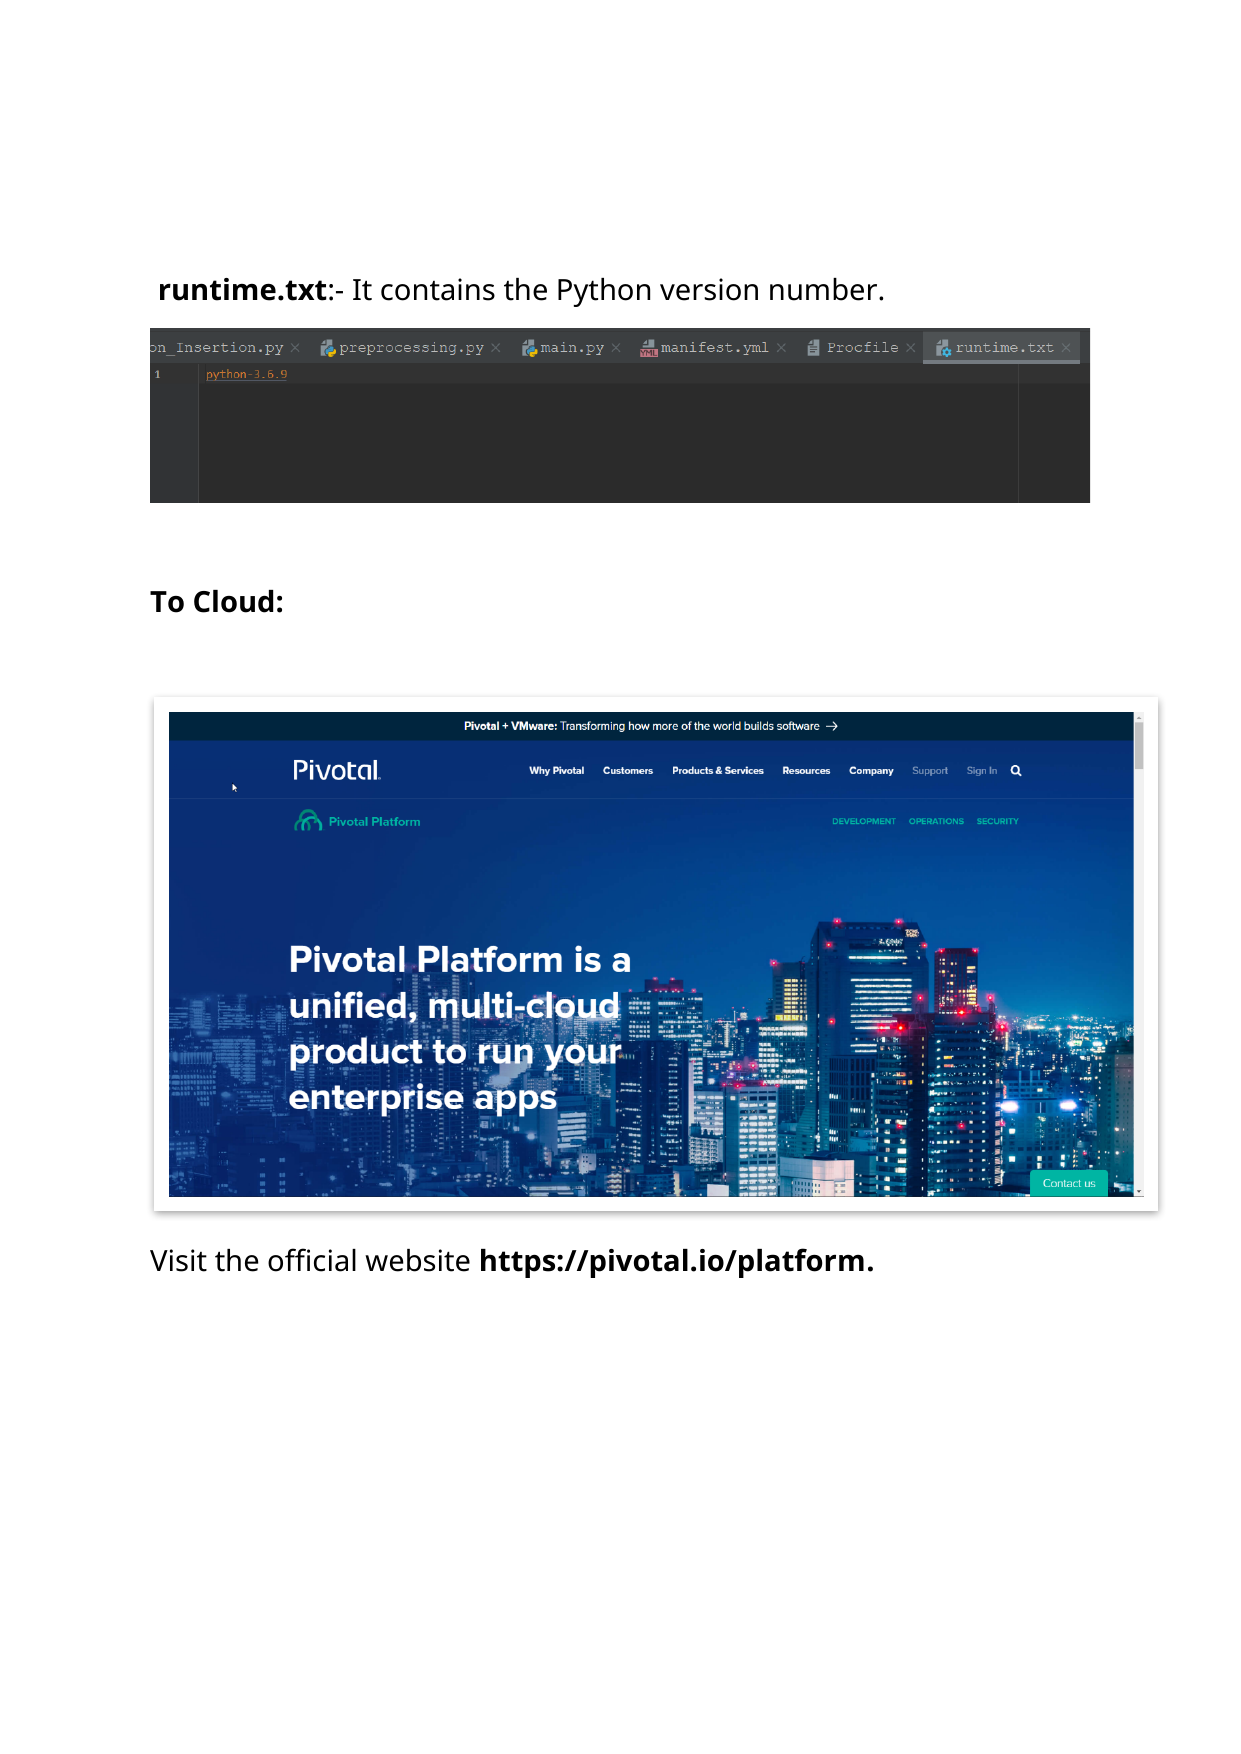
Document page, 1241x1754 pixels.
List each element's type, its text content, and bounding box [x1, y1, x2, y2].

text Visit the official website https://pivotal.io/platform. [150, 1240, 1090, 1280]
picture [890, 1168, 906, 1173]
text runtime.txt:- It contains the Python version number. [150, 269, 1090, 309]
picture [892, 1186, 902, 1191]
text To Cloud: [150, 581, 1090, 621]
picture [150, 328, 1091, 503]
picture [877, 1186, 889, 1190]
picture [169, 712, 1144, 1197]
